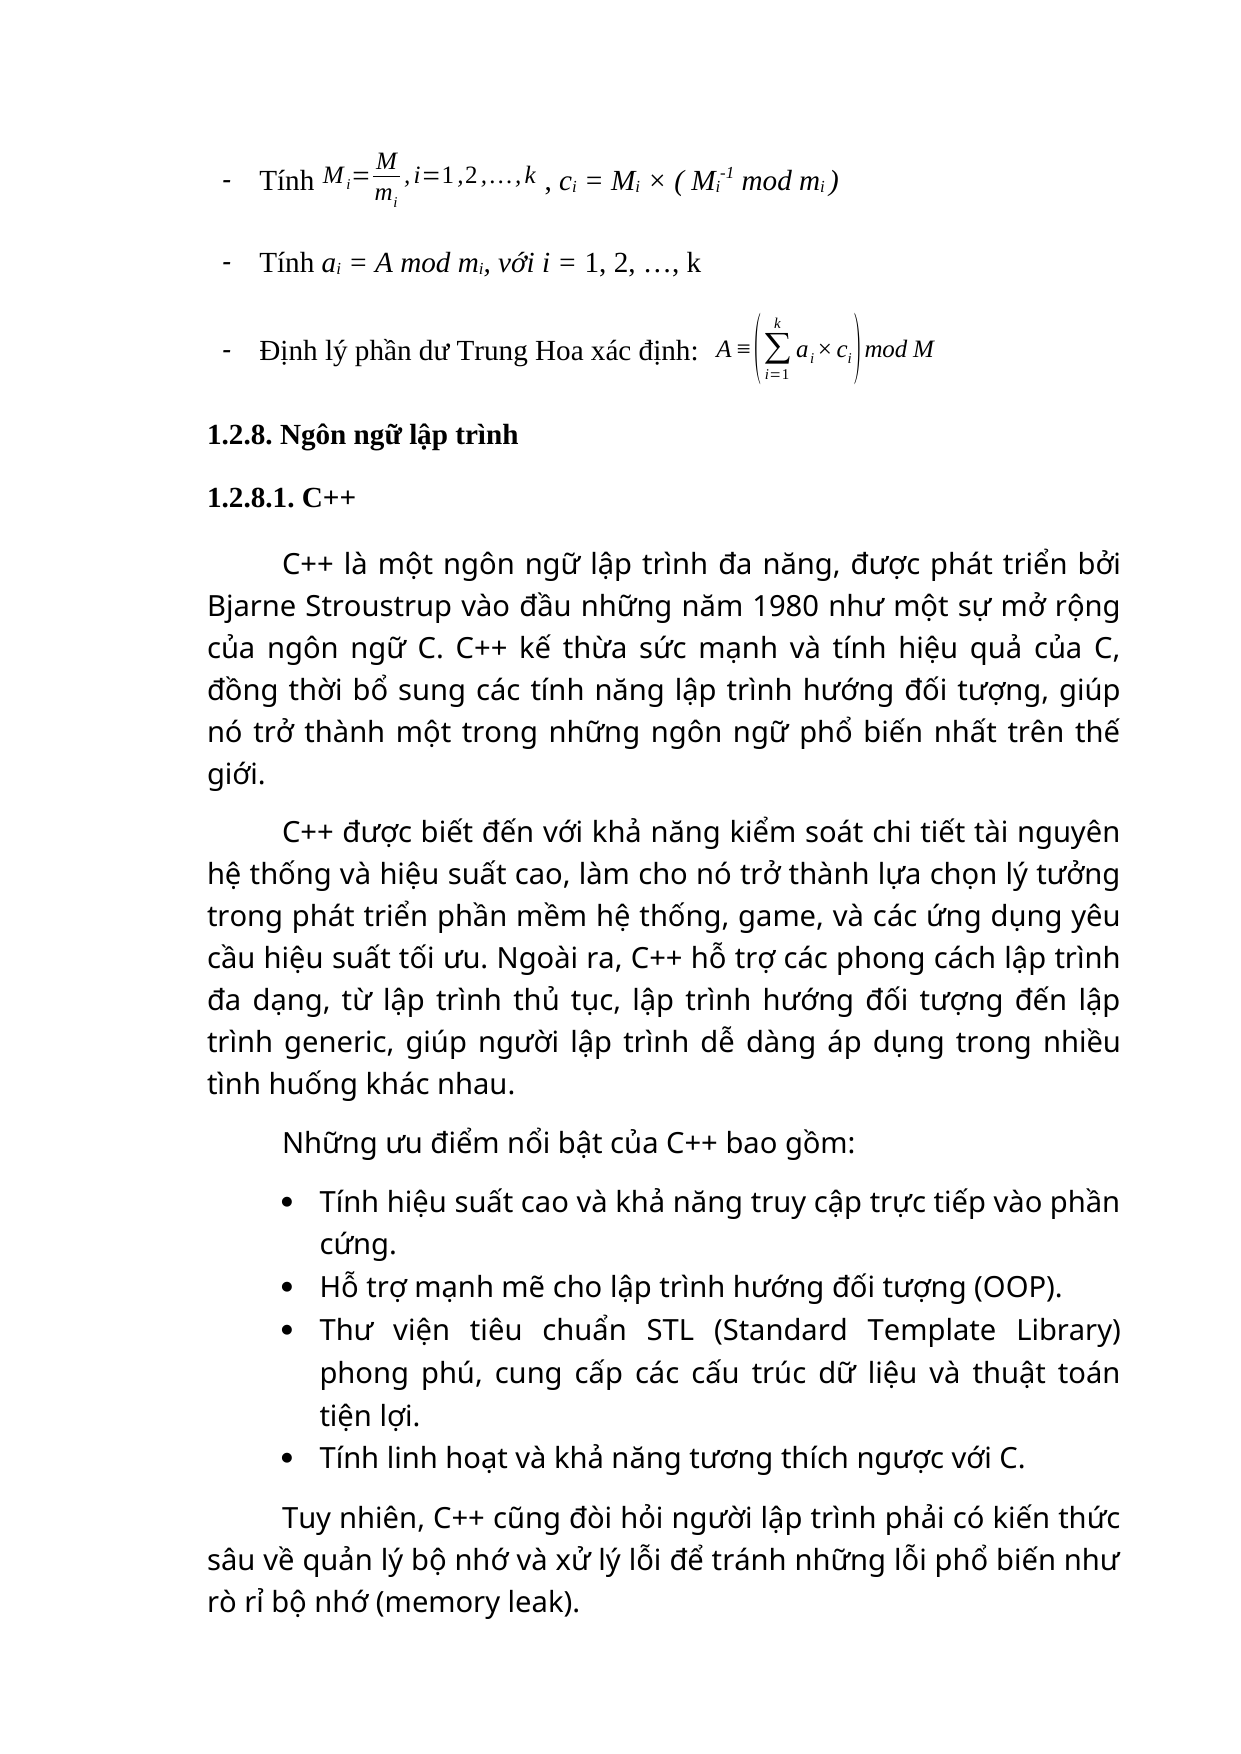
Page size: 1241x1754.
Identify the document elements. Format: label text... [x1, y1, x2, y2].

text C++ được biết đến với khả năng kiểm soát chi tiết tài nguyên hệ thống và hiệu suất cao, làm cho nó trở thành lựa chọn lý tưởng trong phát triển phần mềm hệ thống, game, và các ứng dụng yêu cầu hiệu suất tối ưu. Ngoài ra, C++ hỗ trợ các phong cách lập trình đa dạng, từ lập trình thủ tục, lập trình hướng đối tượng đến lập trình generic, giúp người lập trình dễ dàng áp dụng trong nhiều tình huống khác nhau. [207, 812, 1122, 1103]
text C++ là một ngôn ngữ lập trình đa năng, được phát triển bởi Bjarne Stroustrup vào đầu những năm 1980 như một sự mở rộng của ngôn ngữ C. C++ kế thừa sức mạnh và tính hiệu quả của C, đồng thời bổ sung các tính năng lập trình hướng đối tượng, giúp nó trở thành một trong những ngôn ngữ phổ biến nhất trên thế giới. [207, 543, 1122, 793]
text Tuy nhiên, C++ cũng đòi hỏi người lập trình phải có kiến thức sâu về quản lý bộ nhớ và xử lý lỗi để tránh những lỗi phổ biến như rò rỉ bộ nhớ (memory leak). [207, 1497, 1122, 1621]
subtitle Ngôn ngữ lập trình [207, 417, 1122, 451]
list Tính linh hoạt và khả năng tương thích ngược với C. [282, 1438, 1122, 1477]
list Tính , ci = Mi × ( Mi-1 mod mi ) [222, 148, 1122, 210]
list Thư viện tiêu chuẩn STL (Standard Template Library) phong phú, cung cấp các cấu trúc dữ liệu và thuật toán tiện lợi. [282, 1309, 1122, 1434]
list Định lý phần dư Trung Hoa xác định: [222, 312, 1122, 386]
list Tính hiệu suất cao và khả năng truy cập trực tiếp vào phần cứng. [282, 1181, 1122, 1263]
list Tính ai = A mod mi, với i = 1, 2, …, k [222, 242, 1122, 280]
subtitle C++ [207, 480, 1122, 514]
list Hỗ trợ mạnh mẽ cho lập trình hướng đối tượng (OOP). [282, 1266, 1122, 1306]
text Những ưu điểm nổi bật của C++ bao gồm: [207, 1122, 1122, 1162]
